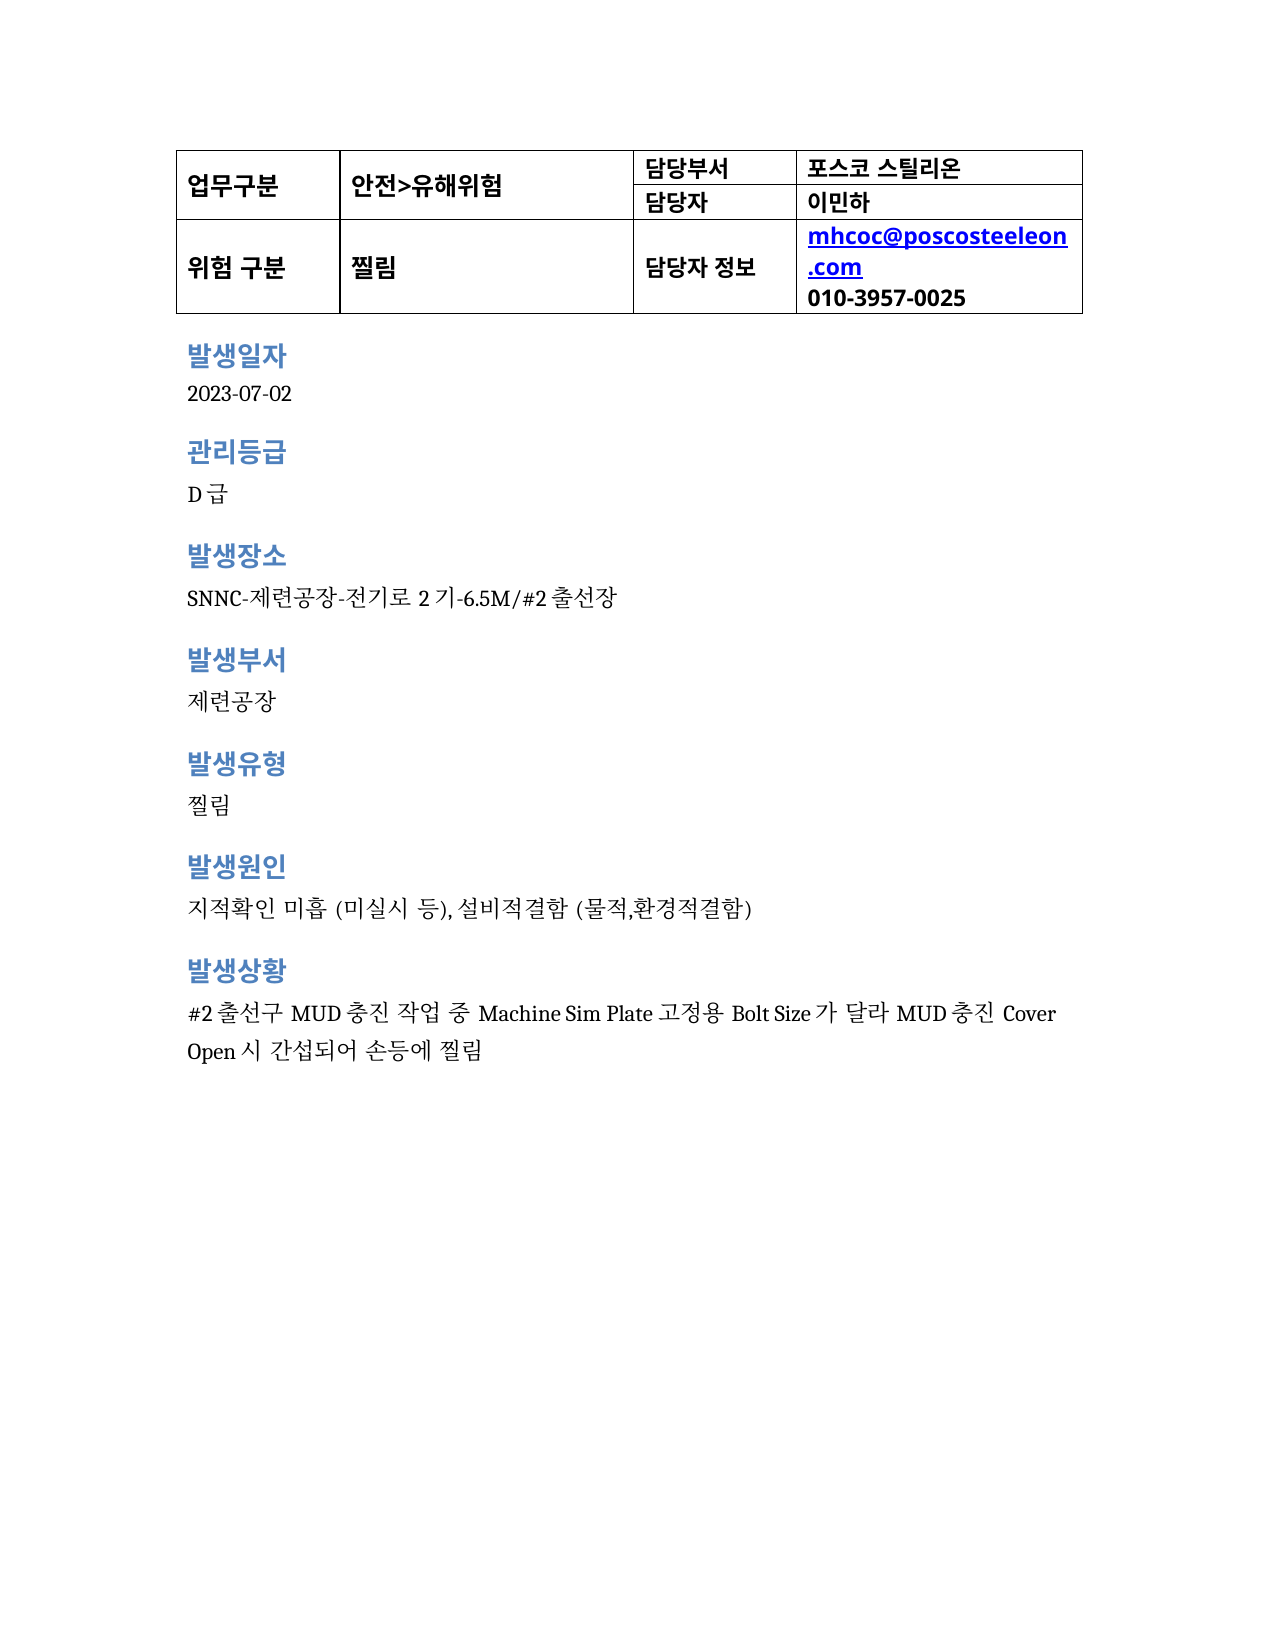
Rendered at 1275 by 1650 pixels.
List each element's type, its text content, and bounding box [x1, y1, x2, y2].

table_cell mhcoc@poscosteeleon.com 010-3957-0025 [797, 220, 1082, 313]
subtitle 발생원인 [187, 846, 1087, 886]
text 지적확인 미흡 (미실시 등), 설비적결함 (물적,환경적결함) [187, 891, 1087, 924]
text D급 [187, 476, 1087, 509]
table_header 안전>유해위험 [341, 151, 633, 218]
table_header 담당부서 [634, 151, 796, 184]
subtitle 발생상황 [187, 950, 1087, 989]
subtitle 발생장소 [187, 535, 1087, 574]
table_cell 위험 구분 [177, 220, 339, 313]
text 찔림 [187, 788, 1087, 821]
text #2출선구 MUD 충진 작업 중 Machine Sim Plate 고정용 Bolt Size가 달라 MUD 충진 Cover Open시 간섭되어 손등에 찔림 [187, 995, 1087, 1066]
table_cell 담당자 [634, 185, 796, 218]
table_cell 이민하 [797, 185, 1082, 218]
table_header 업무구분 [177, 151, 339, 218]
text SNNC-제련공장-전기로 2기-6.5M/#2출선장 [187, 580, 1087, 613]
subtitle 발생일자 [187, 335, 1087, 374]
subtitle 발생유형 [187, 743, 1087, 782]
text 제련공장 [187, 684, 1087, 717]
table_cell 찔림 [341, 220, 633, 313]
subtitle 관리등급 [187, 431, 1087, 471]
table_header 포스코 스틸리온 [797, 151, 1082, 184]
text 2023-07-02 [187, 380, 1087, 407]
table_cell 담당자 정보 [634, 220, 796, 313]
subtitle 발생부서 [187, 639, 1087, 678]
